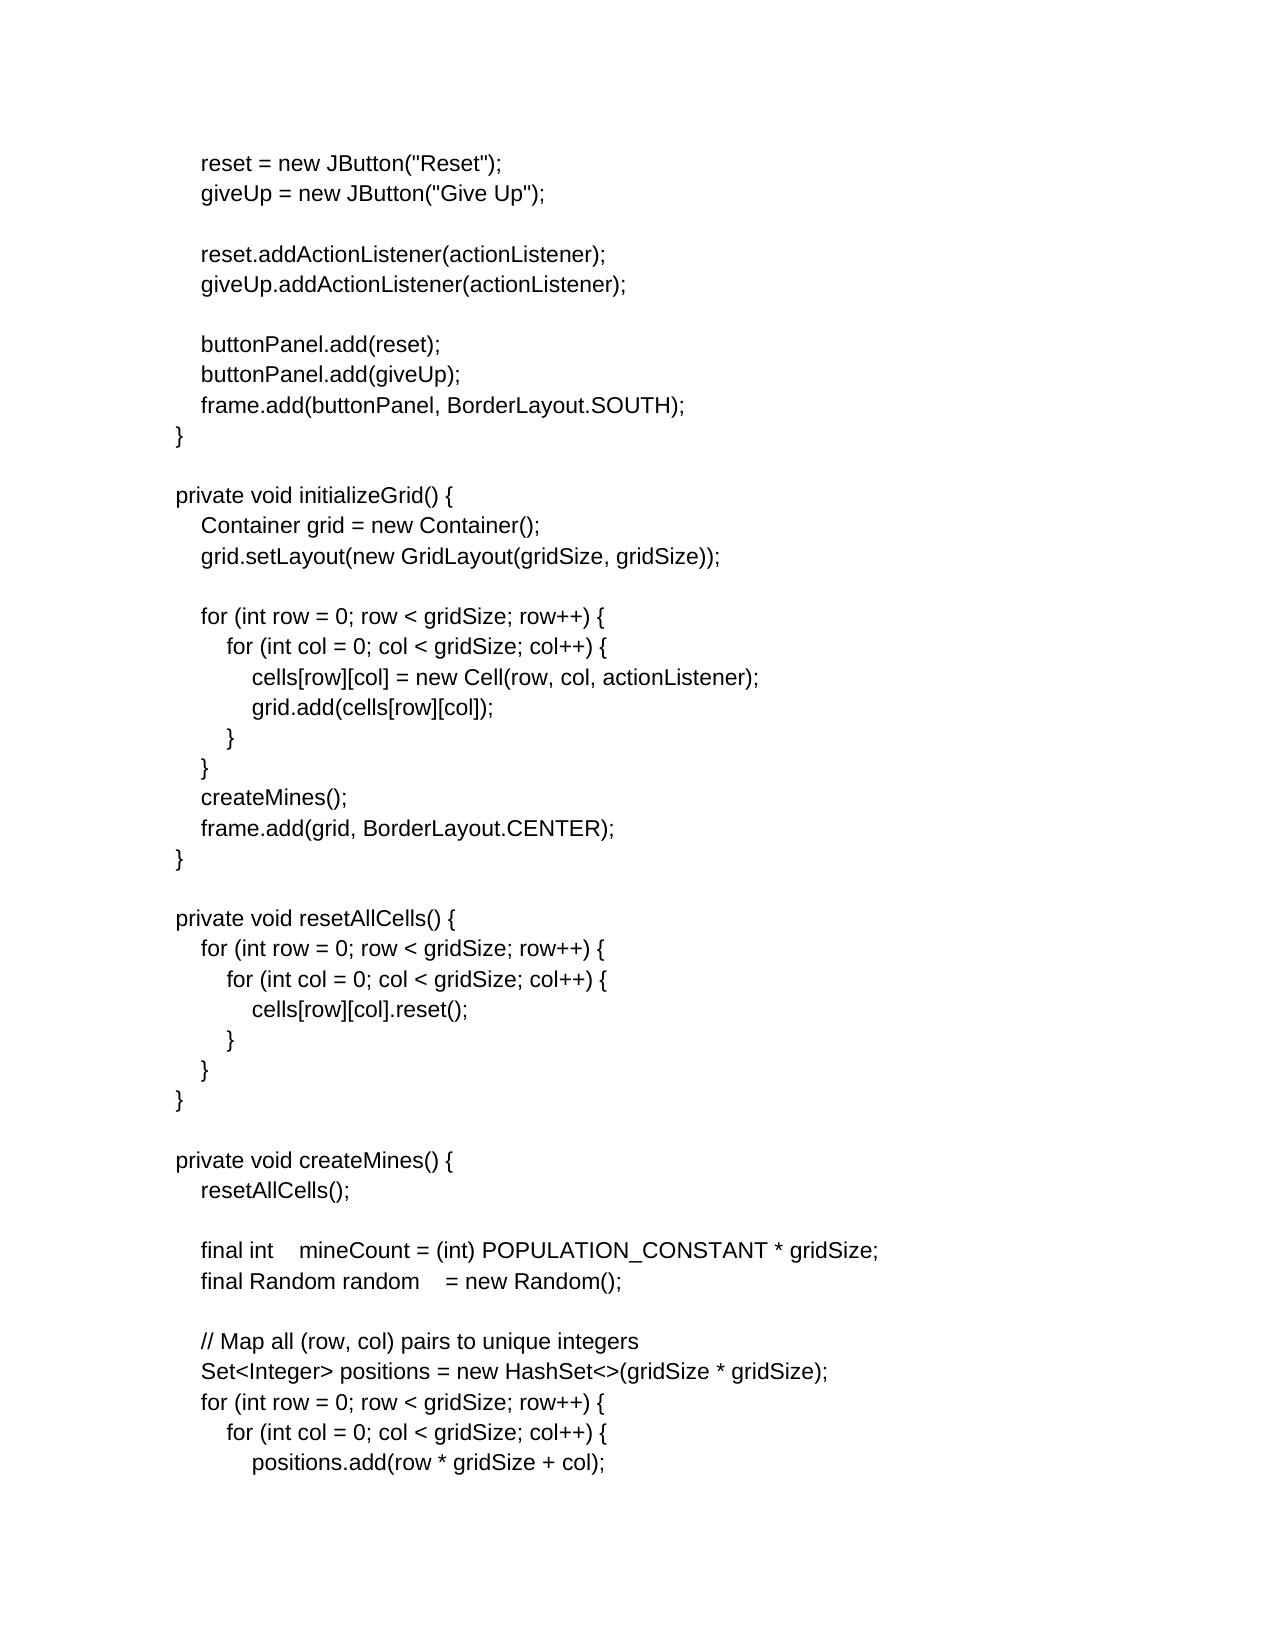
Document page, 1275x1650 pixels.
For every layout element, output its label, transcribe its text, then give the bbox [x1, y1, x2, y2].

text } [150, 1086, 1125, 1113]
text grid.add(cells[row][col]); [150, 694, 1125, 720]
text grid.setLayout(new GridLayout(gridSize, gridSize)); [150, 543, 1125, 569]
text cells[row][col].reset(); [150, 996, 1125, 1022]
text reset = new JButton("Reset"); [150, 150, 1125, 176]
text for (int row = 0; row < gridSize; row++) { [150, 1388, 1125, 1415]
text private void createMines() { [150, 1147, 1125, 1173]
text buttonPanel.add(reset); [150, 331, 1125, 358]
text // Map all (row, col) pairs to unique integers [150, 1328, 1125, 1354]
text Set<Integer> positions = new HashSet<>(gridSize * gridSize); [150, 1358, 1125, 1385]
text } [150, 845, 1125, 871]
text } [150, 1026, 1125, 1052]
text for (int col = 0; col < gridSize; col++) { [150, 1419, 1125, 1445]
text } [150, 754, 1125, 781]
text positions.add(row * gridSize + col); [150, 1449, 1125, 1475]
text for (int row = 0; row < gridSize; row++) { [150, 935, 1125, 962]
text Container grid = new Container(); [150, 512, 1125, 539]
text } [150, 1056, 1125, 1083]
text giveUp = new JButton("Give Up"); [150, 180, 1125, 207]
text resetAllCells(); [150, 1177, 1125, 1203]
text for (int row = 0; row < gridSize; row++) { [150, 603, 1125, 629]
text final int mineCount = (int) POPULATION_CONSTANT * gridSize; [150, 1237, 1125, 1264]
text } [150, 422, 1125, 448]
text giveUp.addActionListener(actionListener); [150, 271, 1125, 297]
text frame.add(grid, BorderLayout.CENTER); [150, 814, 1125, 841]
text private void initializeGrid() { [150, 482, 1125, 509]
text createMines(); [150, 784, 1125, 811]
text frame.add(buttonPanel, BorderLayout.SOUTH); [150, 392, 1125, 418]
text reset.addActionListener(actionListener); [150, 241, 1125, 267]
text for (int col = 0; col < gridSize; col++) { [150, 633, 1125, 660]
text buttonPanel.add(giveUp); [150, 361, 1125, 388]
text } [150, 724, 1125, 750]
text private void resetAllCells() { [150, 905, 1125, 932]
text for (int col = 0; col < gridSize; col++) { [150, 966, 1125, 992]
text cells[row][col] = new Cell(row, col, actionListener); [150, 663, 1125, 690]
text final Random random = new Random(); [150, 1268, 1125, 1294]
